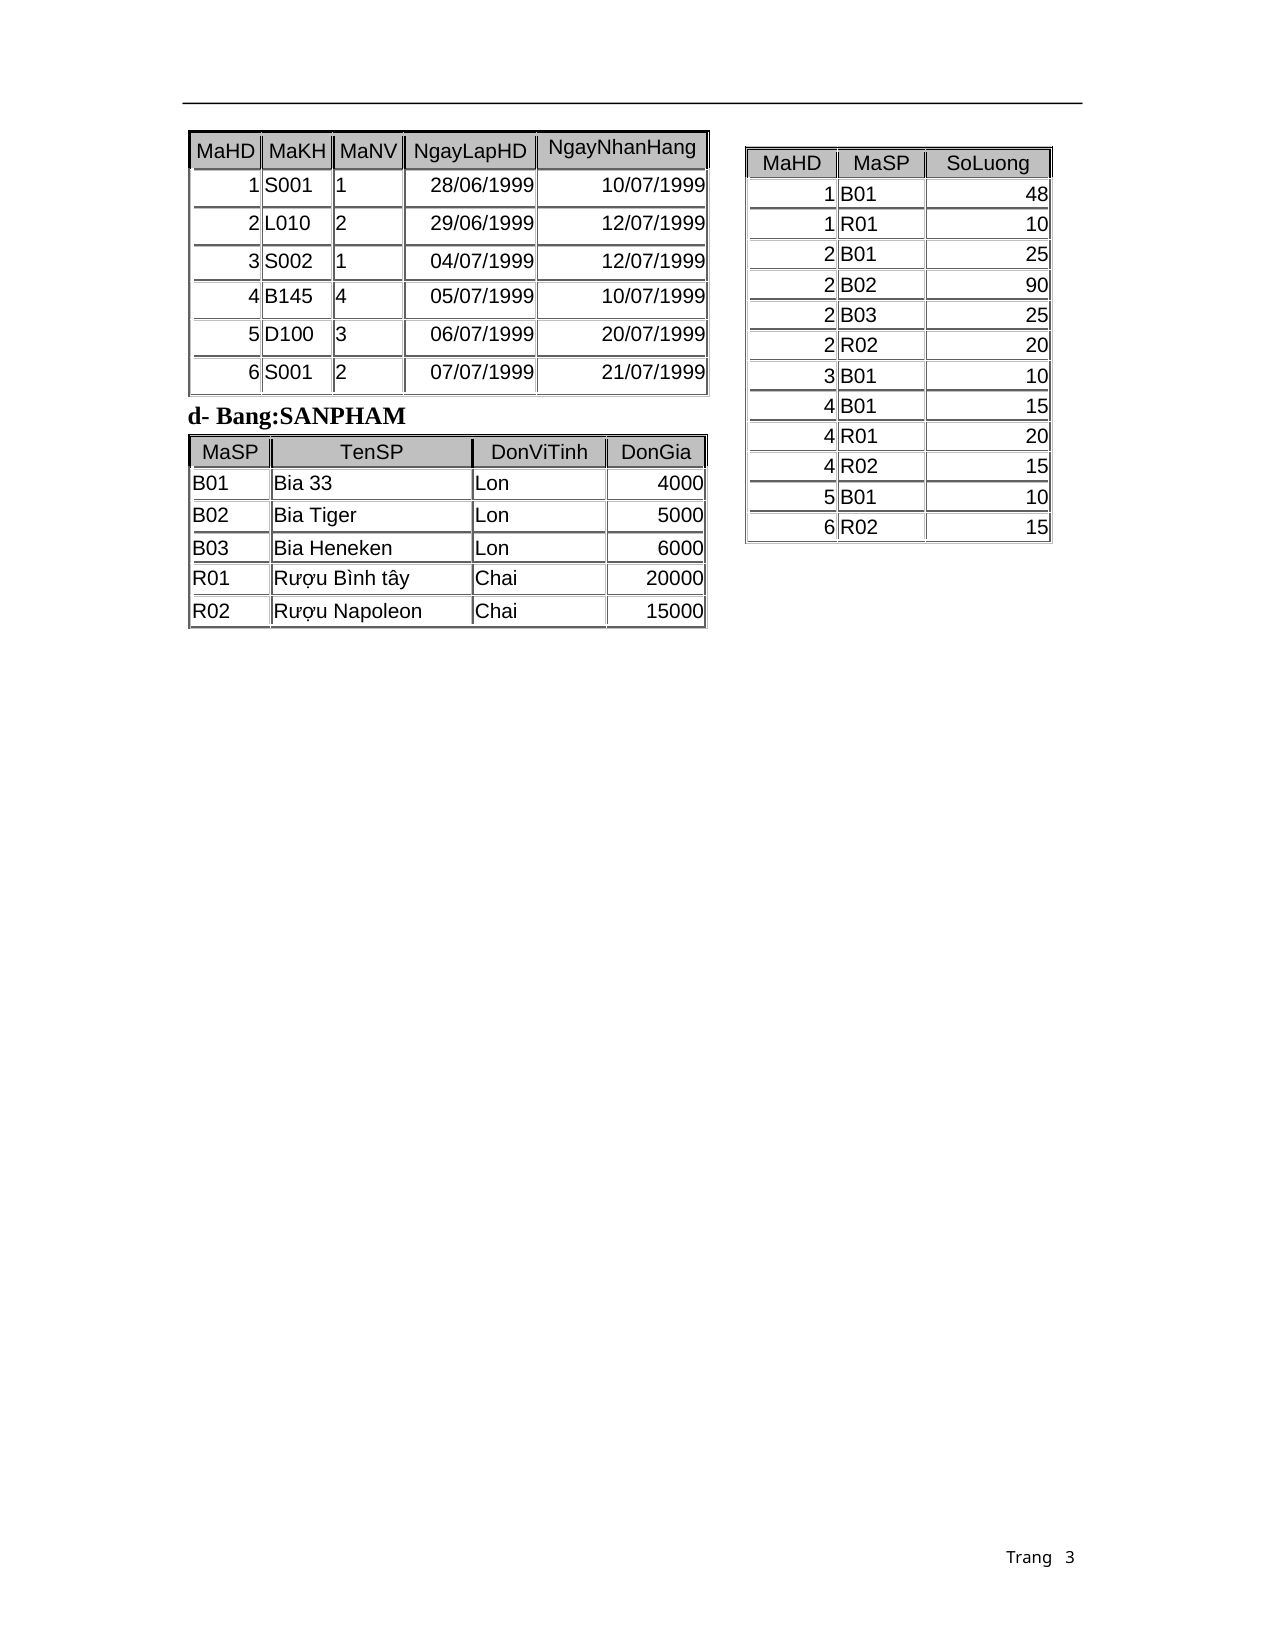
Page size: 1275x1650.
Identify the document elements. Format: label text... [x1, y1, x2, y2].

table_cell Bia Tiger [273, 502, 471, 531]
table_cell 29/06/1999 [406, 209, 535, 244]
table_cell L010 [263, 209, 331, 244]
table_cell Lon [474, 534, 605, 561]
table_cell 4 [191, 279, 260, 317]
table_cell 2 [191, 206, 260, 244]
table_cell Bia 33 [273, 470, 471, 498]
text d- Bang:SANPHAM [187, 401, 728, 429]
table_cell Chai [474, 565, 605, 594]
table_cell 2 [333, 355, 404, 393]
table_cell 1 [190, 168, 260, 206]
table_cell 07/07/1999 [404, 359, 536, 393]
table_cell 20/07/1999 [538, 318, 707, 355]
table_cell Lon [474, 470, 605, 498]
table_cell 04/07/1999 [406, 247, 535, 279]
table_cell 12/07/1999 [538, 244, 706, 279]
table_cell 4000 [608, 466, 705, 498]
table_cell B145 [263, 283, 331, 317]
table_cell B03 [191, 531, 269, 561]
table_cell R01 [191, 561, 269, 594]
table_cell 1 [335, 247, 402, 279]
table_header MaHD [191, 133, 262, 168]
table_cell 5 [191, 318, 260, 355]
table_header TenSP [271, 437, 472, 466]
table_cell Rượu Napoleon [271, 597, 472, 626]
table_cell 4 [335, 283, 402, 317]
table_cell 12/07/1999 [538, 206, 706, 244]
table_cell 6000 [608, 531, 704, 561]
table_cell 3 [335, 321, 402, 355]
table_cell S002 [263, 247, 331, 279]
table_header DonViTinh [472, 437, 606, 466]
table_header MaKH [262, 132, 333, 168]
table_header MaSP [190, 435, 271, 466]
table_cell Chai [472, 597, 606, 626]
table_header NgayNhanHang [536, 133, 706, 168]
table_cell 06/07/1999 [406, 321, 535, 355]
table_header NgayLapHD [404, 133, 536, 168]
table_cell 21/07/1999 [536, 355, 707, 393]
table_cell B02 [191, 499, 269, 531]
table_header MaNV [333, 132, 404, 168]
table_cell R02 [190, 594, 271, 626]
table_cell 5000 [608, 499, 705, 531]
table_cell D100 [263, 321, 331, 355]
table_cell Lon [474, 502, 605, 531]
table_cell B01 [191, 466, 269, 498]
table_cell 10/07/1999 [538, 168, 708, 206]
table_cell 3 [191, 244, 260, 279]
table_cell 05/07/1999 [406, 283, 535, 317]
table_cell Bia Heneken [273, 534, 471, 561]
table_cell 2 [335, 209, 402, 244]
table_cell Rượu Bình tây [273, 565, 471, 594]
table_cell 28/06/1999 [406, 171, 535, 206]
table_cell S001 [263, 171, 331, 206]
table_cell 10/07/1999 [538, 279, 707, 317]
table_cell S001 [262, 355, 333, 393]
table_header DonGia [606, 437, 704, 466]
table_cell 15000 [606, 594, 706, 626]
table_cell 1 [335, 171, 402, 206]
table_cell 20000 [608, 561, 705, 594]
table_cell 6 [191, 355, 262, 393]
